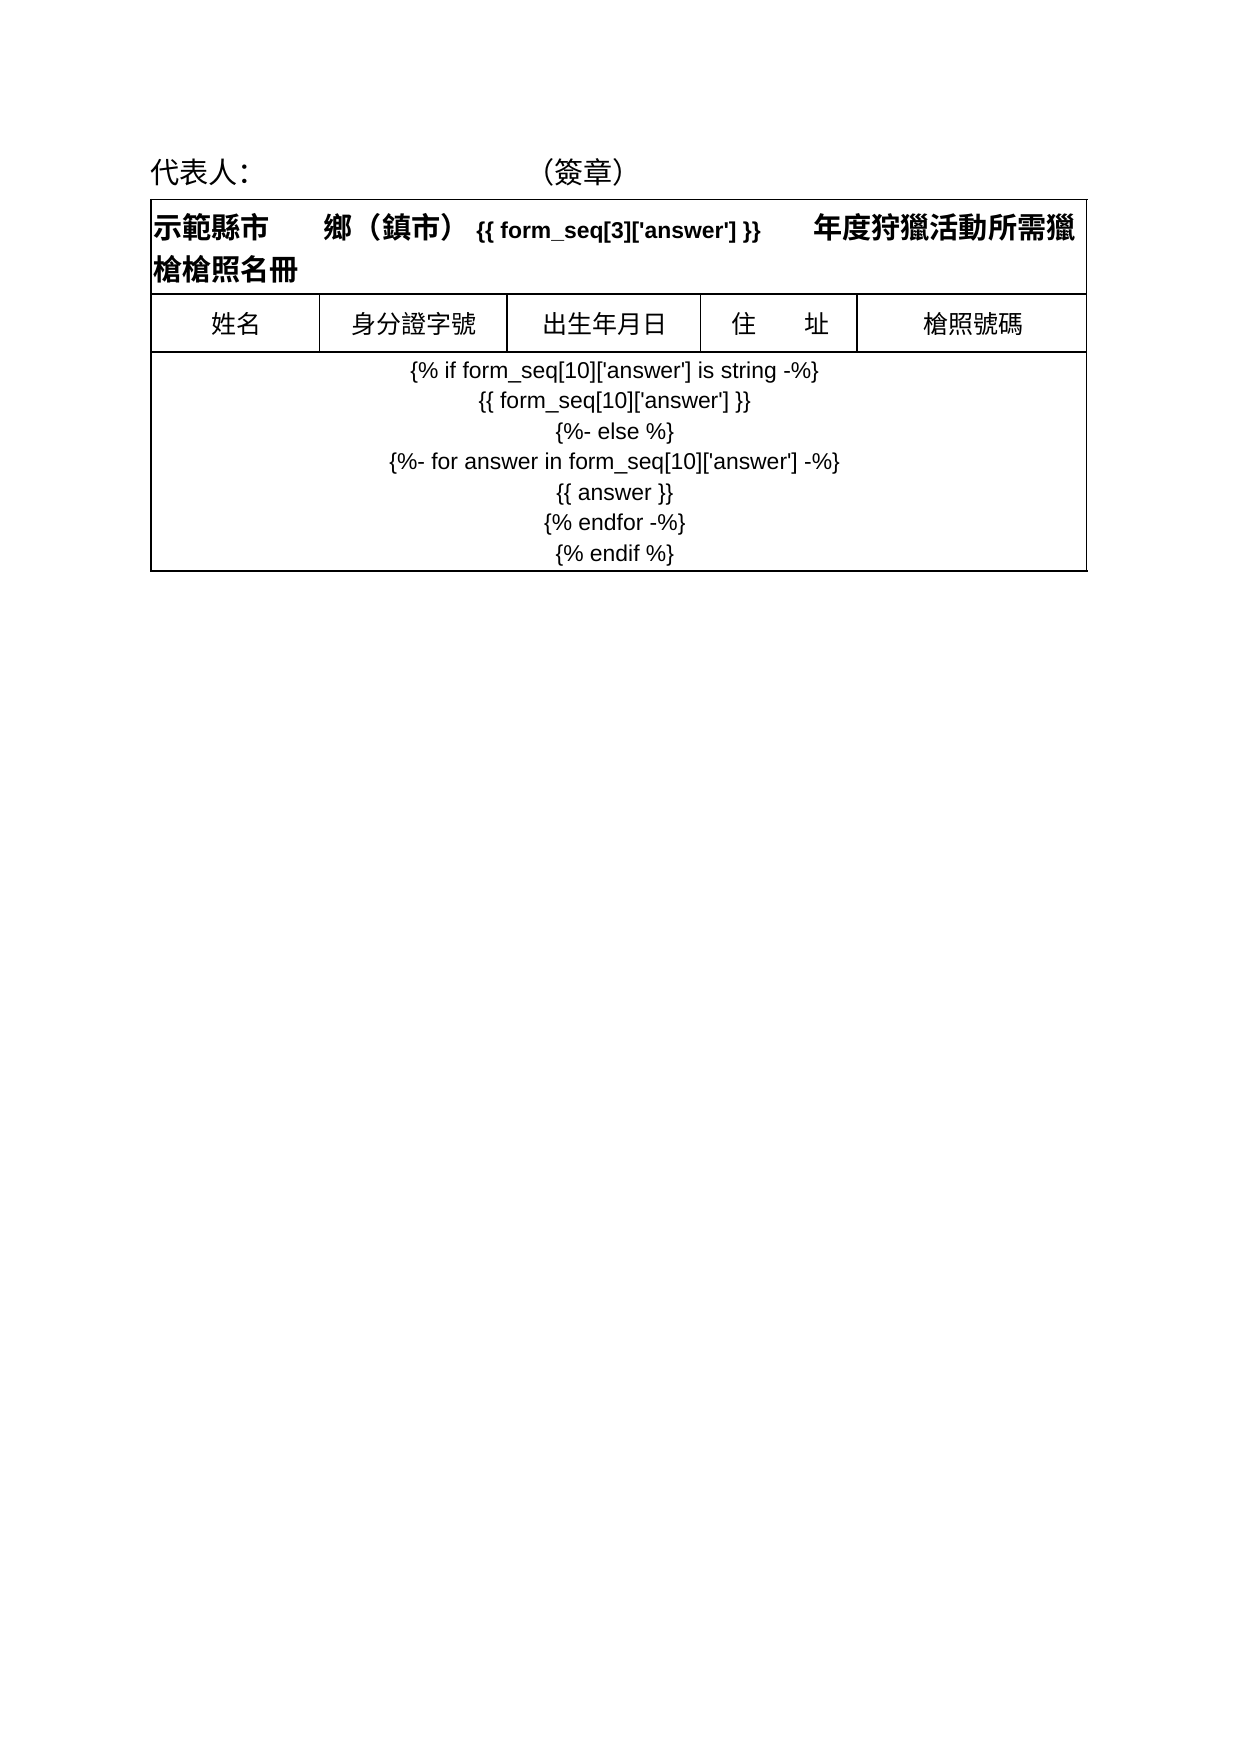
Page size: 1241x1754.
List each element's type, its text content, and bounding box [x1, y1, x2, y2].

text 代表人： （簽章） [150, 150, 1090, 192]
table_cell 槍照號碼 [858, 295, 1086, 351]
table_cell 出生年月日 [508, 295, 700, 351]
table_cell 姓名 [152, 295, 319, 351]
table_cell {% if form_seq[10]['answer'] is string -%} {{ form_seq[10]['answer'] }} {%- else %} {%- for answer in form_seq[10]['answer'] -%} {{ answer }} {% endfor -%} {% endif %} [152, 353, 1086, 570]
table_header 示範縣市 鄉（鎮市） {{ form_seq[3]['answer'] }} 年度狩獵活動所需獵槍槍照名冊 [152, 200, 1086, 293]
table_cell 身分證字號 [320, 295, 506, 351]
table_cell 住 址 [701, 295, 856, 351]
